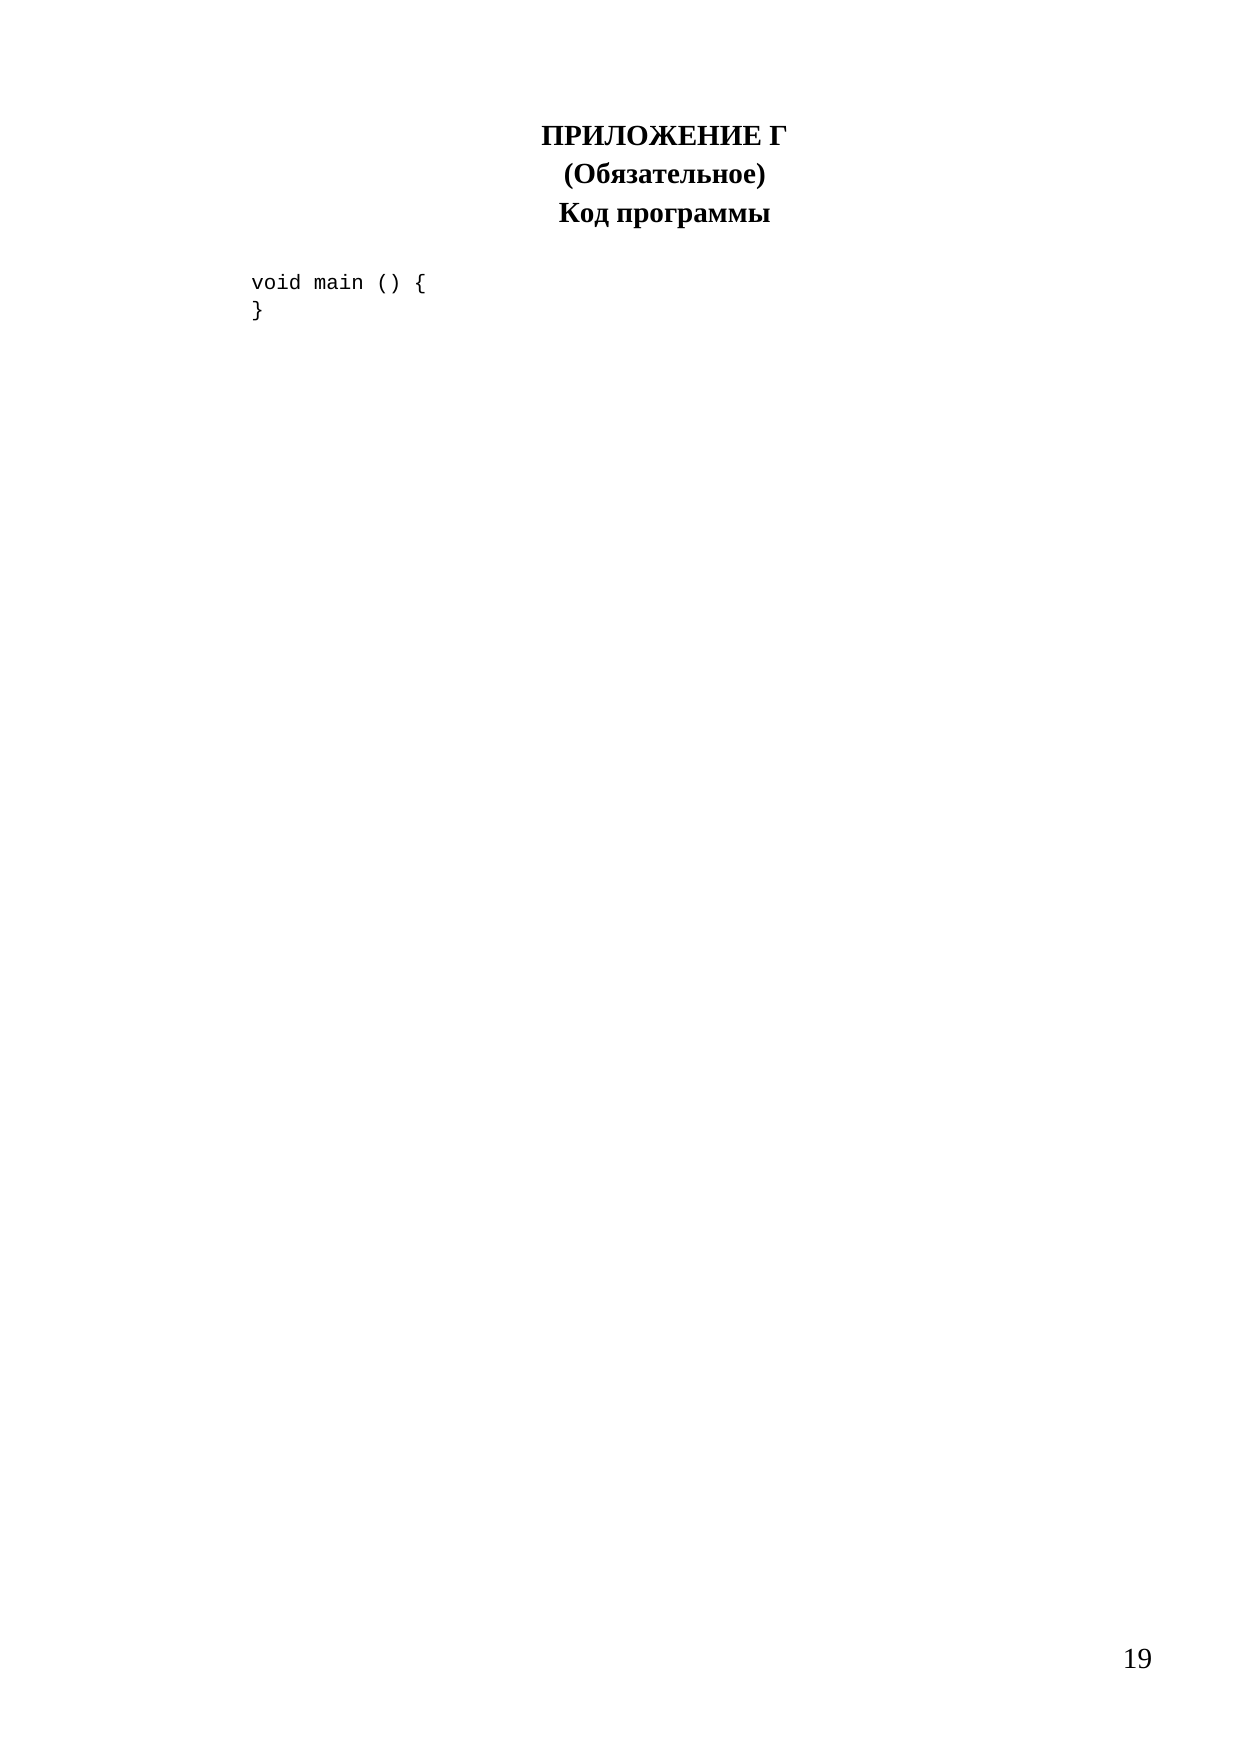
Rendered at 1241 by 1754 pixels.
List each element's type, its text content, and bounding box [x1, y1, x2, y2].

text } [177, 299, 1152, 323]
text ПРИЛОЖЕНИЕ Г (Обязательное) Код программы [177, 118, 1152, 229]
text void main () { [177, 272, 1152, 296]
